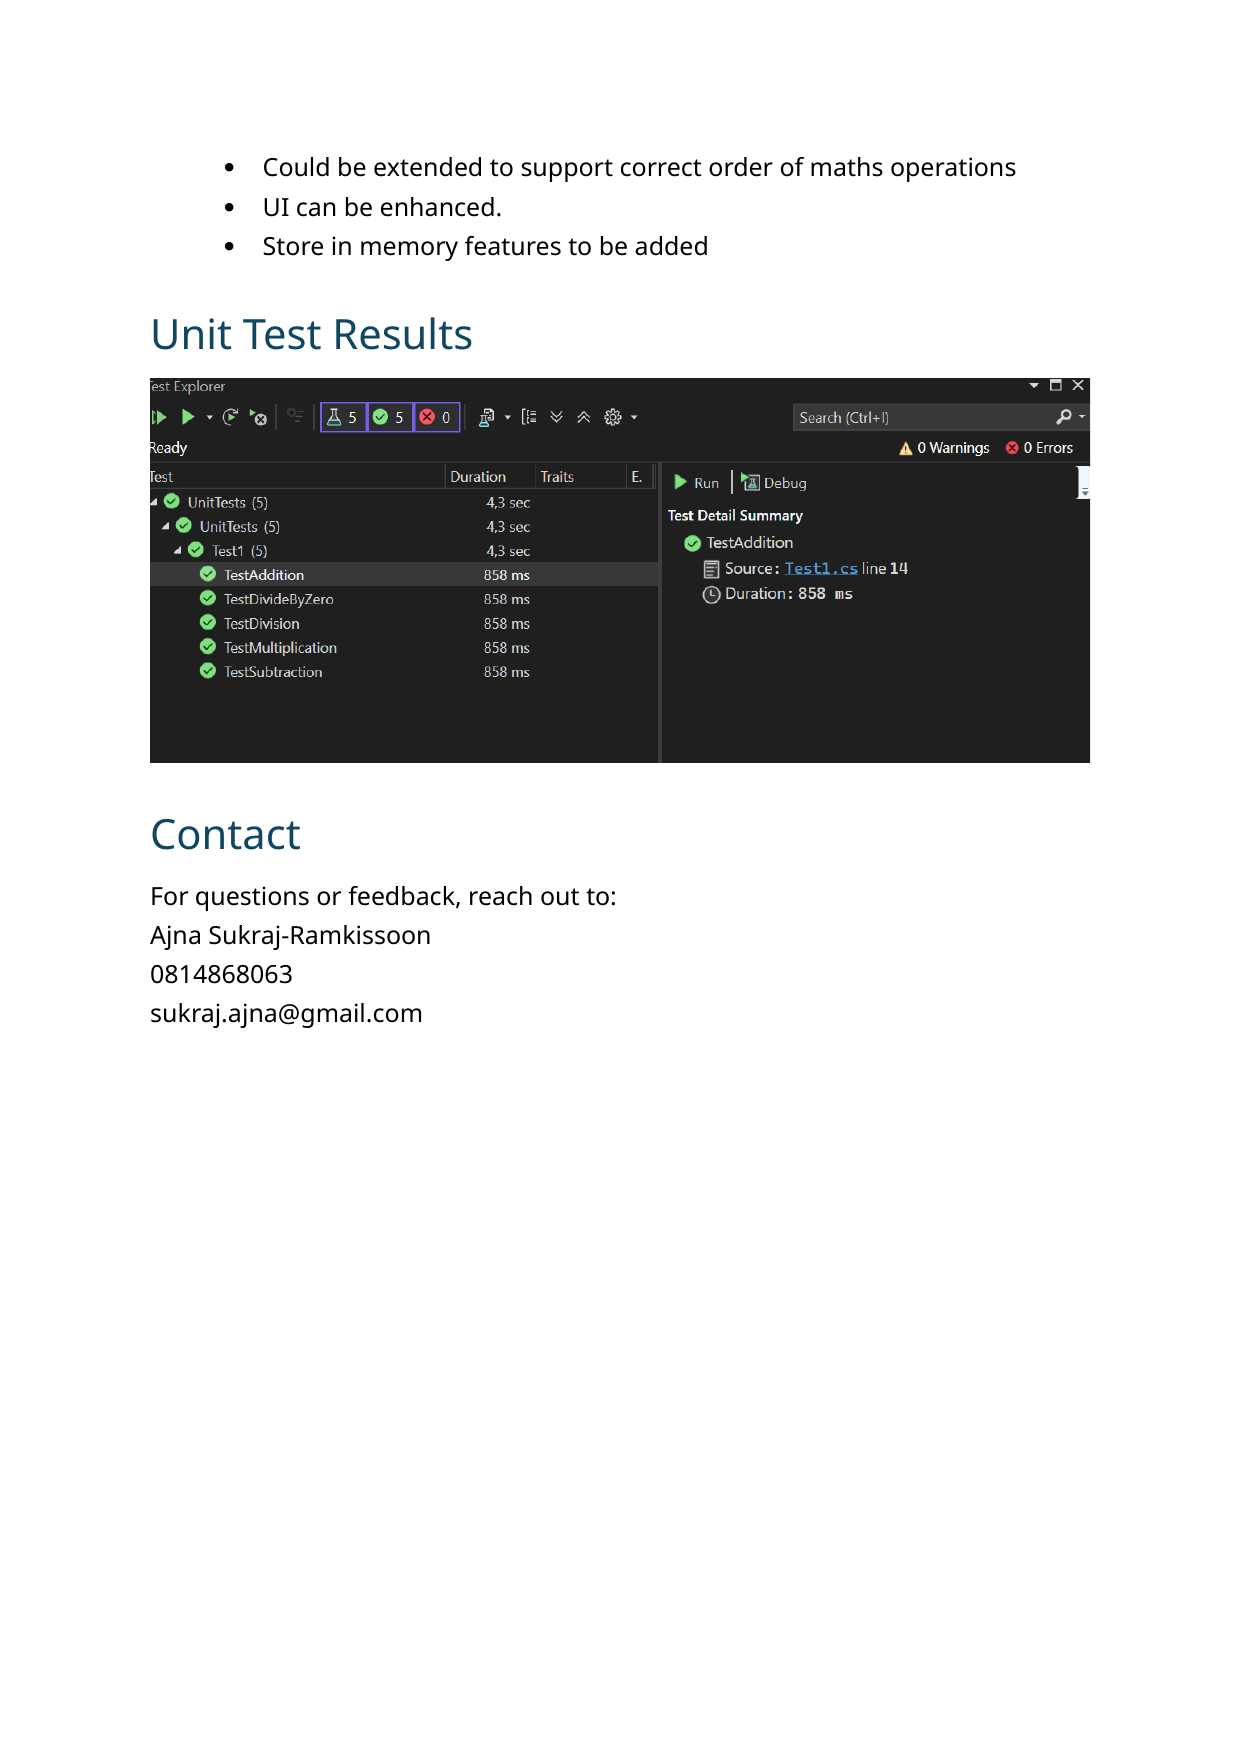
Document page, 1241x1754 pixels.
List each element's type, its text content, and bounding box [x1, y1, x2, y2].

list Could be extended to support correct order of maths operations [225, 150, 1090, 184]
subtitle Contact [150, 805, 1090, 862]
text 0814868063 [150, 957, 1090, 991]
picture [150, 378, 1091, 763]
text sukraj.ajna@gmail.com [150, 996, 1090, 1030]
subtitle Unit Test Results [150, 305, 1090, 362]
list UI can be enhanced. [225, 189, 1090, 223]
text Ajna Sukraj-Ramkissoon [150, 918, 1090, 952]
text For questions or feedback, reach out to: [150, 879, 1090, 913]
list Store in memory features to be added [225, 228, 1090, 262]
